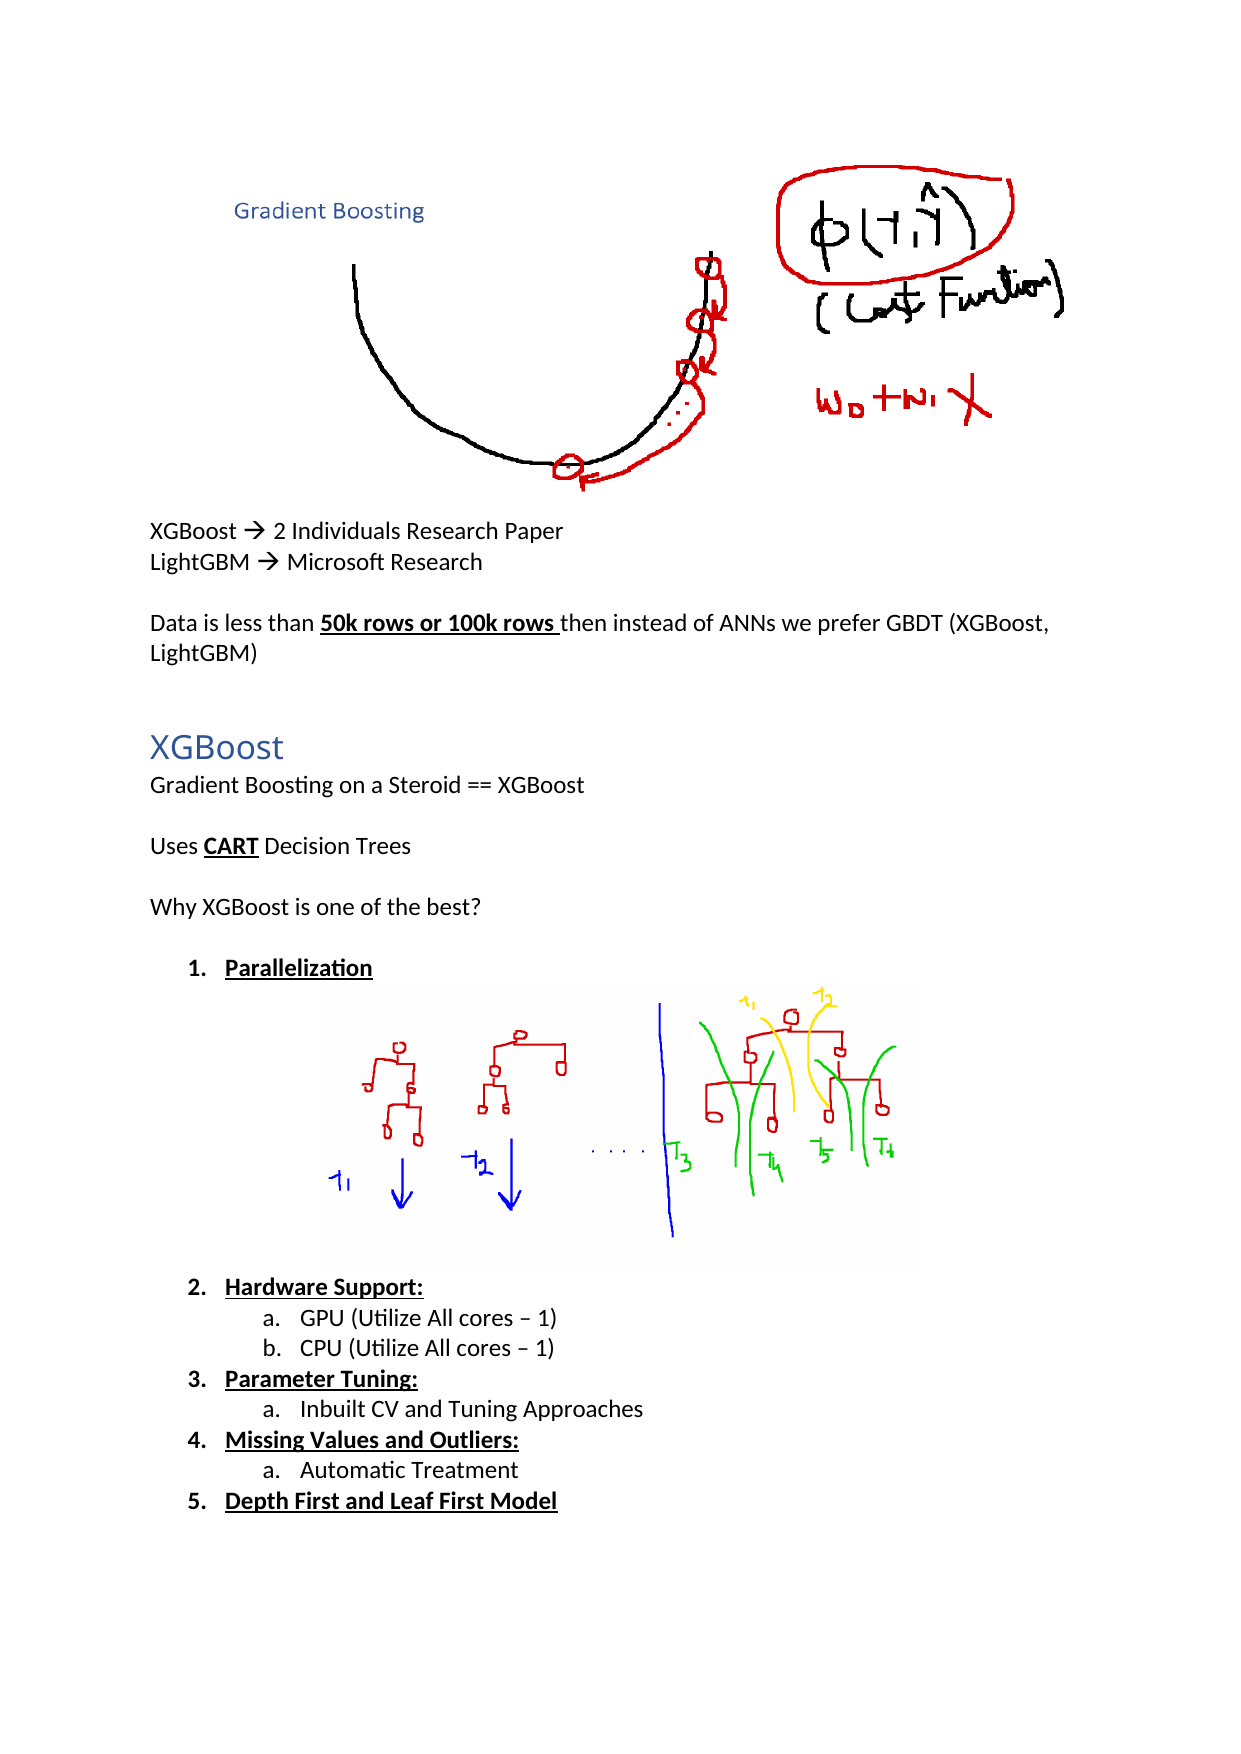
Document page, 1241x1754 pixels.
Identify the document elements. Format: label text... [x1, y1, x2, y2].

text Gradient Boosting on a Steroid == XGBoost [150, 769, 1090, 799]
list Missing Values and Outliers: [187, 1424, 1090, 1455]
list Depth First and Leaf First Model [187, 1485, 1090, 1516]
list Inbuilt CV and Tuning Approaches [262, 1394, 1090, 1424]
subtitle XGBoost [150, 723, 1090, 769]
text LightGBM Microsoft Research [150, 546, 1090, 576]
text XGBoost 2 Individuals Research Paper [150, 515, 1090, 546]
text Why XGBoost is one of the best? [150, 891, 1090, 922]
list Hardware Support: [187, 1272, 1090, 1302]
list Parallelization [187, 952, 1090, 983]
text Uses CART Decision Trees [150, 830, 1090, 861]
list GPU (Utilize All cores – 1) [262, 1302, 1090, 1333]
picture [150, 150, 1078, 516]
picture [318, 982, 922, 1272]
text Data is less than 50k rows or 100k rows then instead of ANNs we prefer GBDT (XGBoost, LightGBM) [150, 607, 1090, 668]
list CPU (Utilize All cores – 1) [262, 1333, 1090, 1363]
list Automatic Treatment [262, 1455, 1090, 1485]
list Parameter Tuning: [187, 1363, 1090, 1394]
